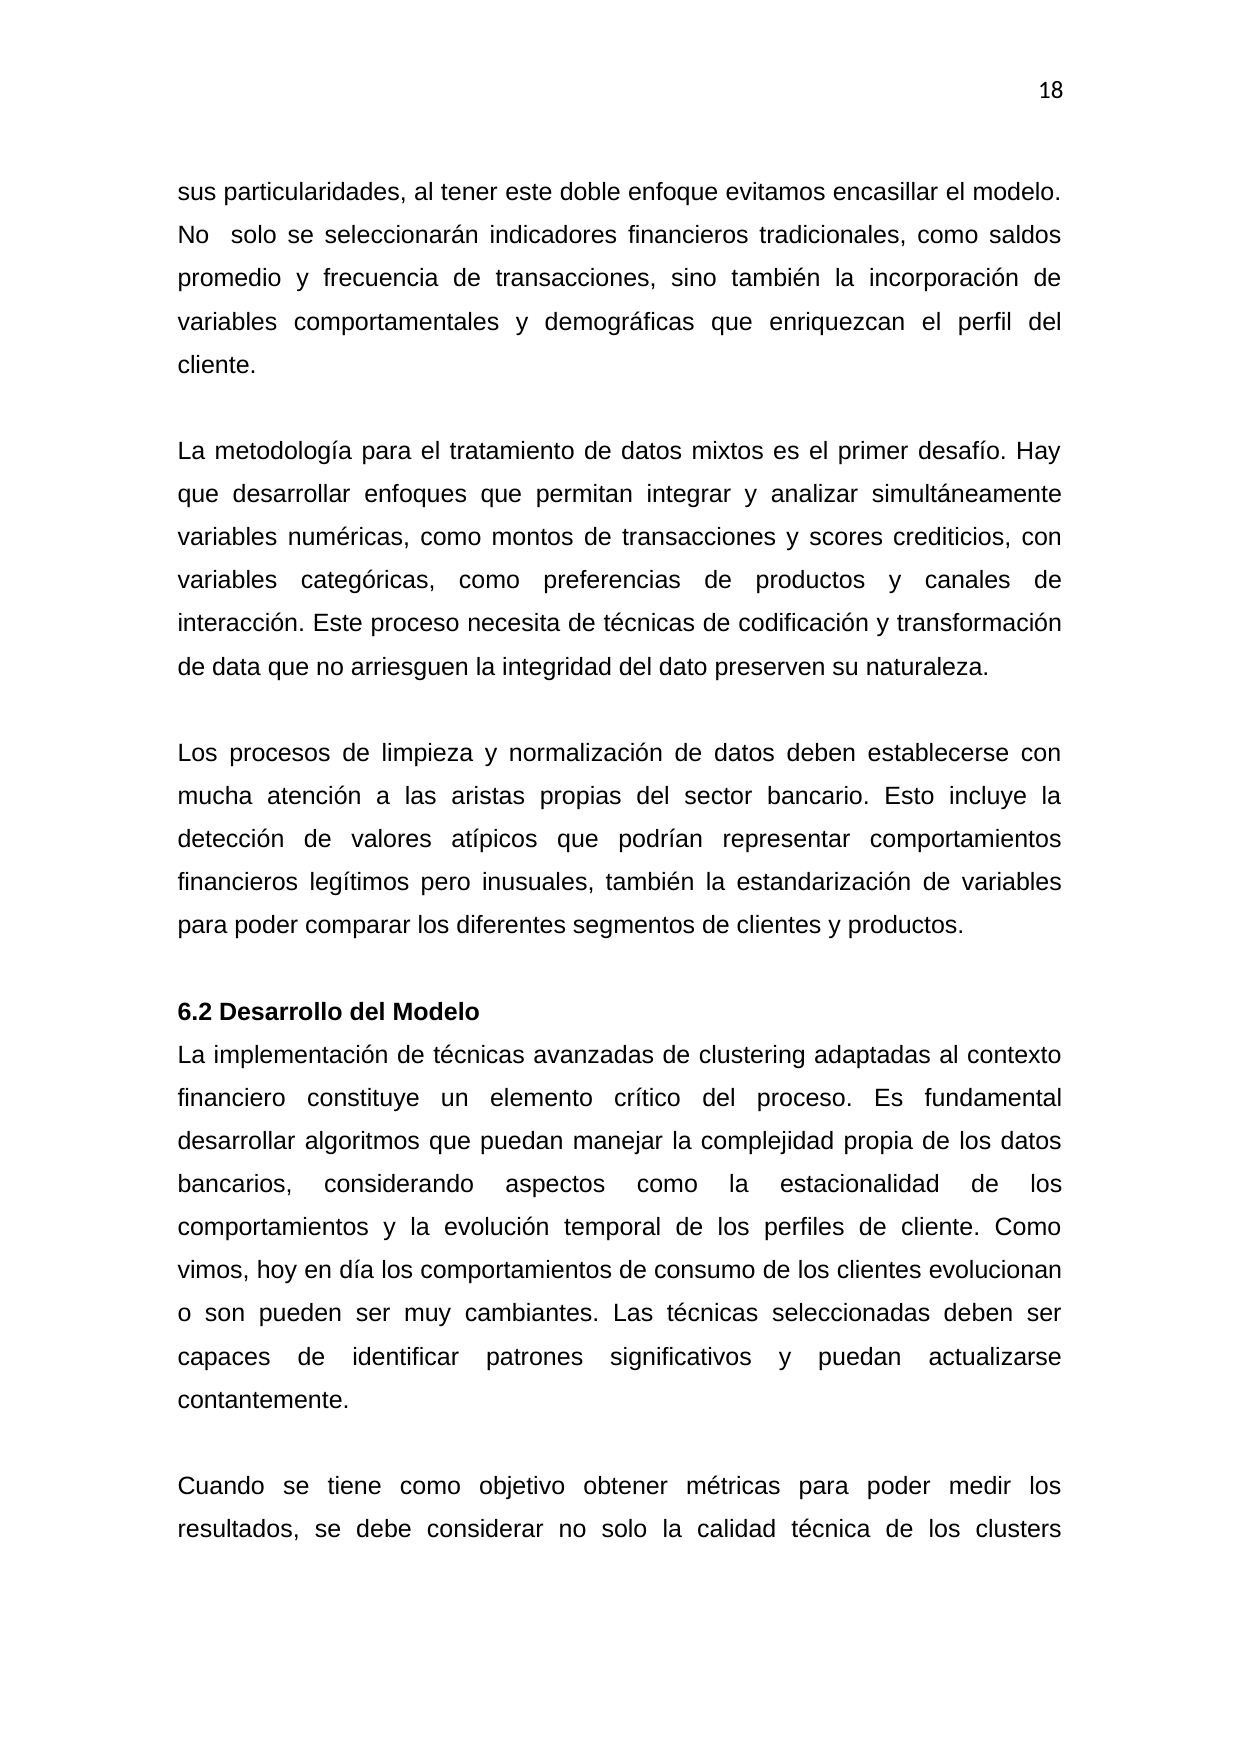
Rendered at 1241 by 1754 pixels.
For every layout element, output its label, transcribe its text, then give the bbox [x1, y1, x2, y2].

text Los procesos de limpieza y normalización de datos deben establecerse con mucha atención a las aristas propias del sector bancario. Esto incluye la detección de valores atípicos que podrían representar comportamientos financieros legítimos pero inusuales, también la estandarización de variables para poder comparar los diferentes segmentos de clientes y productos. [177, 738, 1063, 939]
text La implementación de técnicas avanzadas de clustering adaptadas al contexto financiero constituye un elemento crítico del proceso. Es fundamental desarrollar algoritmos que puedan manejar la complejidad propia de los datos bancarios, considerando aspectos como la estacionalidad de los comportamientos y la evolución temporal de los perfiles de cliente. Como vimos, hoy en día los comportamientos de consumo de los clientes evolucionan o son pueden ser muy cambiantes. Las técnicas seleccionadas deben ser capaces de identificar patrones significativos y puedan actualizarse contantemente. [177, 1040, 1063, 1413]
text La metodología para el tratamiento de datos mixtos es el primer desafío. Hay que desarrollar enfoques que permitan integrar y analizar simultáneamente variables numéricas, como montos de transacciones y scores crediticios, con variables categóricas, como preferencias de productos y canales de interacción. Este proceso necesita de técnicas de codificación y transformación de data que no arriesguen la integridad del dato preserven su naturaleza. [177, 436, 1063, 680]
text 6.2 Desarrollo del Modelo [177, 997, 1063, 1025]
